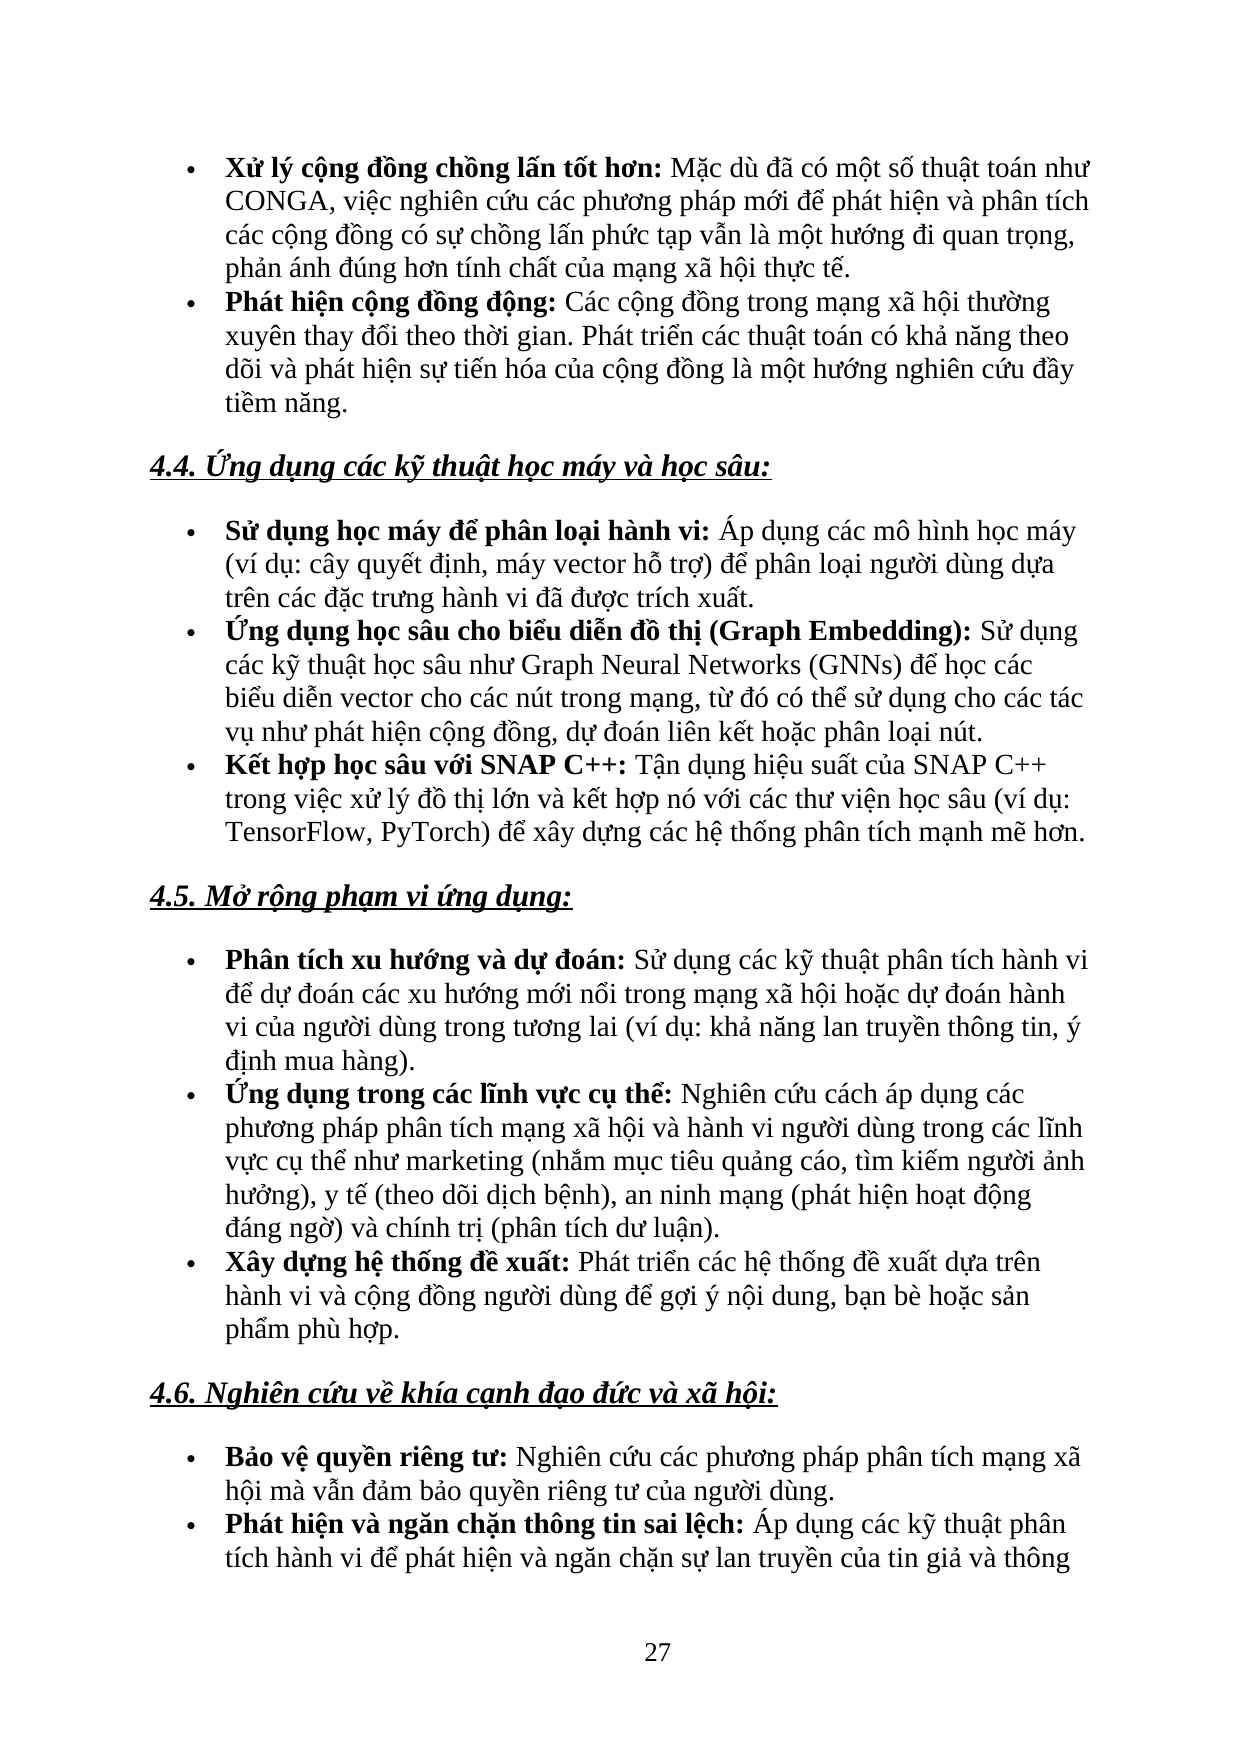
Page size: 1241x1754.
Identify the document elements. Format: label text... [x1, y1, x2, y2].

text 4.6. Nghiên cứu về khía cạnh đạo đức và xã hội: [150, 1374, 1090, 1410]
list Phân tích xu hướng và dự đoán: Sử dụng các kỹ thuật phân tích hành vi để dự đoán các xu hướng mới nổi trong mạng xã hội hoặc dự đoán hành vi của người dùng trong tương lai (ví dụ: khả năng lan truyền thông tin, ý định mua hàng). [187, 942, 1090, 1076]
list Sử dụng học máy để phân loại hành vi: Áp dụng các mô hình học máy (ví dụ: cây quyết định, máy vector hỗ trợ) để phân loại người dùng dựa trên các đặc trưng hành vi đã được trích xuất. [187, 513, 1090, 613]
list Ứng dụng học sâu cho biểu diễn đồ thị (Graph Embedding): Sử dụng các kỹ thuật học sâu như Graph Neural Networks (GNNs) để học các biểu diễn vector cho các nút trong mạng, từ đó có thể sử dụng cho các tác vụ như phát hiện cộng đồng, dự đoán liên kết hoặc phân loại nút. [187, 613, 1090, 747]
text 4.4. Ứng dụng các kỹ thuật học máy và học sâu: [150, 447, 1090, 483]
list Xử lý cộng đồng chồng lấn tốt hơn: Mặc dù đã có một số thuật toán như CONGA, việc nghiên cứu các phương pháp mới để phát hiện và phân tích các cộng đồng có sự chồng lấn phức tạp vẫn là một hướng đi quan trọng, phản ánh đúng hơn tính chất của mạng xã hội thực tế. [187, 150, 1090, 284]
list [187, 1506, 1090, 1573]
text 4.5. Mở rộng phạm vi ứng dụng: [150, 877, 1090, 913]
list Phát hiện cộng đồng động: Các cộng đồng trong mạng xã hội thường xuyên thay đổi theo thời gian. Phát triển các thuật toán có khả năng theo dõi và phát hiện sự tiến hóa của cộng đồng là một hướng nghiên cứu đầy tiềm năng. [187, 284, 1090, 418]
list Bảo vệ quyền riêng tư: Nghiên cứu các phương pháp phân tích mạng xã hội mà vẫn đảm bảo quyền riêng tư của người dùng. [187, 1439, 1090, 1506]
list Kết hợp học sâu với SNAP C++: Tận dụng hiệu suất của SNAP C++ trong việc xử lý đồ thị lớn và kết hợp nó với các thư viện học sâu (ví dụ: TensorFlow, PyTorch) để xây dựng các hệ thống phân tích mạnh mẽ hơn. [187, 747, 1090, 848]
list Xây dựng hệ thống đề xuất: Phát triển các hệ thống đề xuất dựa trên hành vi và cộng đồng người dùng để gợi ý nội dung, bạn bè hoặc sản phẩm phù hợp. [187, 1244, 1090, 1345]
list Ứng dụng trong các lĩnh vực cụ thể: Nghiên cứu cách áp dụng các phương pháp phân tích mạng xã hội và hành vi người dùng trong các lĩnh vực cụ thể như marketing (nhắm mục tiêu quảng cáo, tìm kiếm người ảnh hưởng), y tế (theo dõi dịch bệnh), an ninh mạng (phát hiện hoạt động đáng ngờ) và chính trị (phân tích dư luận). [187, 1076, 1090, 1244]
